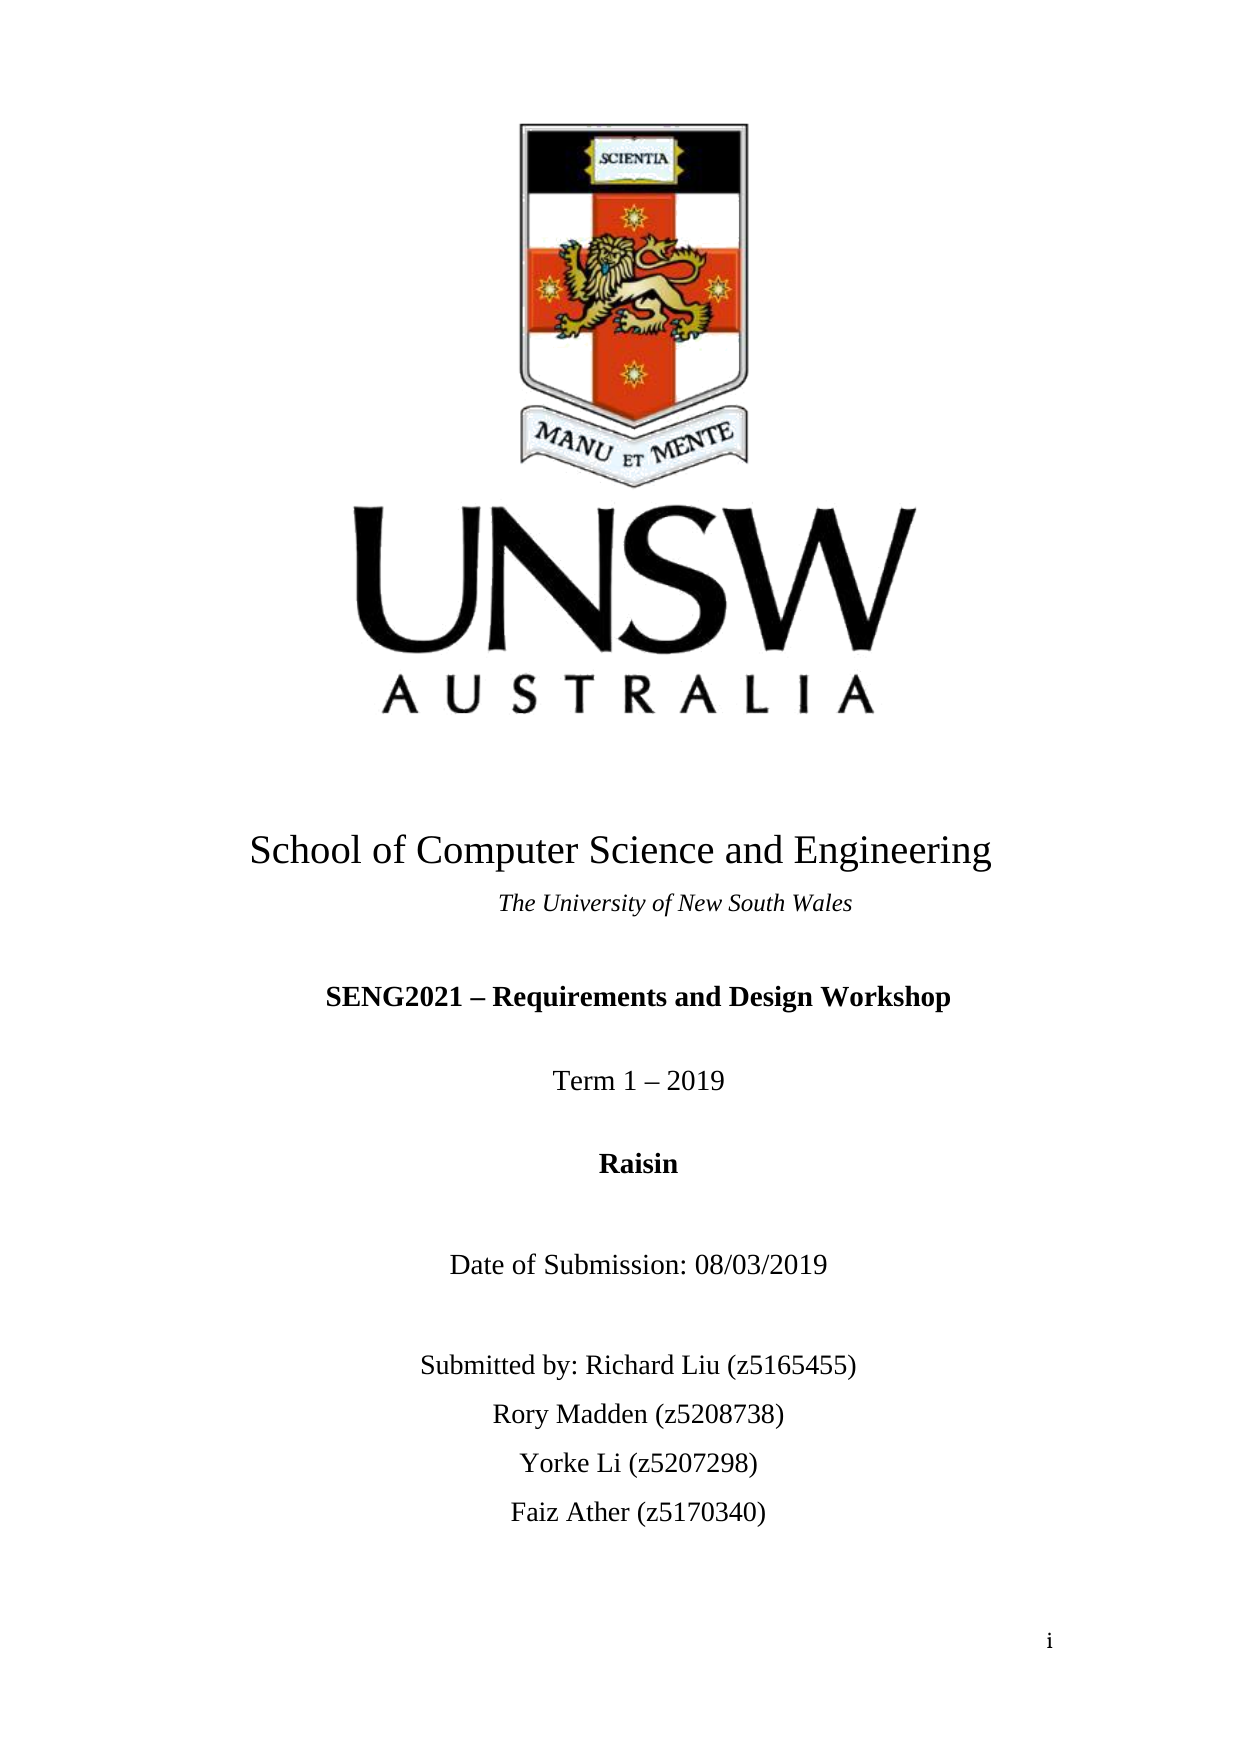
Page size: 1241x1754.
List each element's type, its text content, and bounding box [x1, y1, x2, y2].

text Term 1 – 2019 [187, 1063, 1089, 1096]
text SENG2021 – Requirements and Design Workshop [187, 979, 1089, 1013]
text Rory Madden (z5208738) [187, 1397, 1089, 1429]
picture [225, 11, 1043, 796]
text Raisin [187, 1146, 1089, 1180]
text Date of Submission: 08/03/2019 [187, 1247, 1089, 1281]
text School of Computer Science and Engineering [187, 825, 1054, 872]
text The University of New South Wales [498, 888, 1053, 917]
text Submitted by: Richard Liu (z5165455) [187, 1348, 1089, 1380]
text Faiz Ather (z5170340) [187, 1495, 1089, 1527]
text Yorke Li (z5207298) [187, 1446, 1089, 1478]
